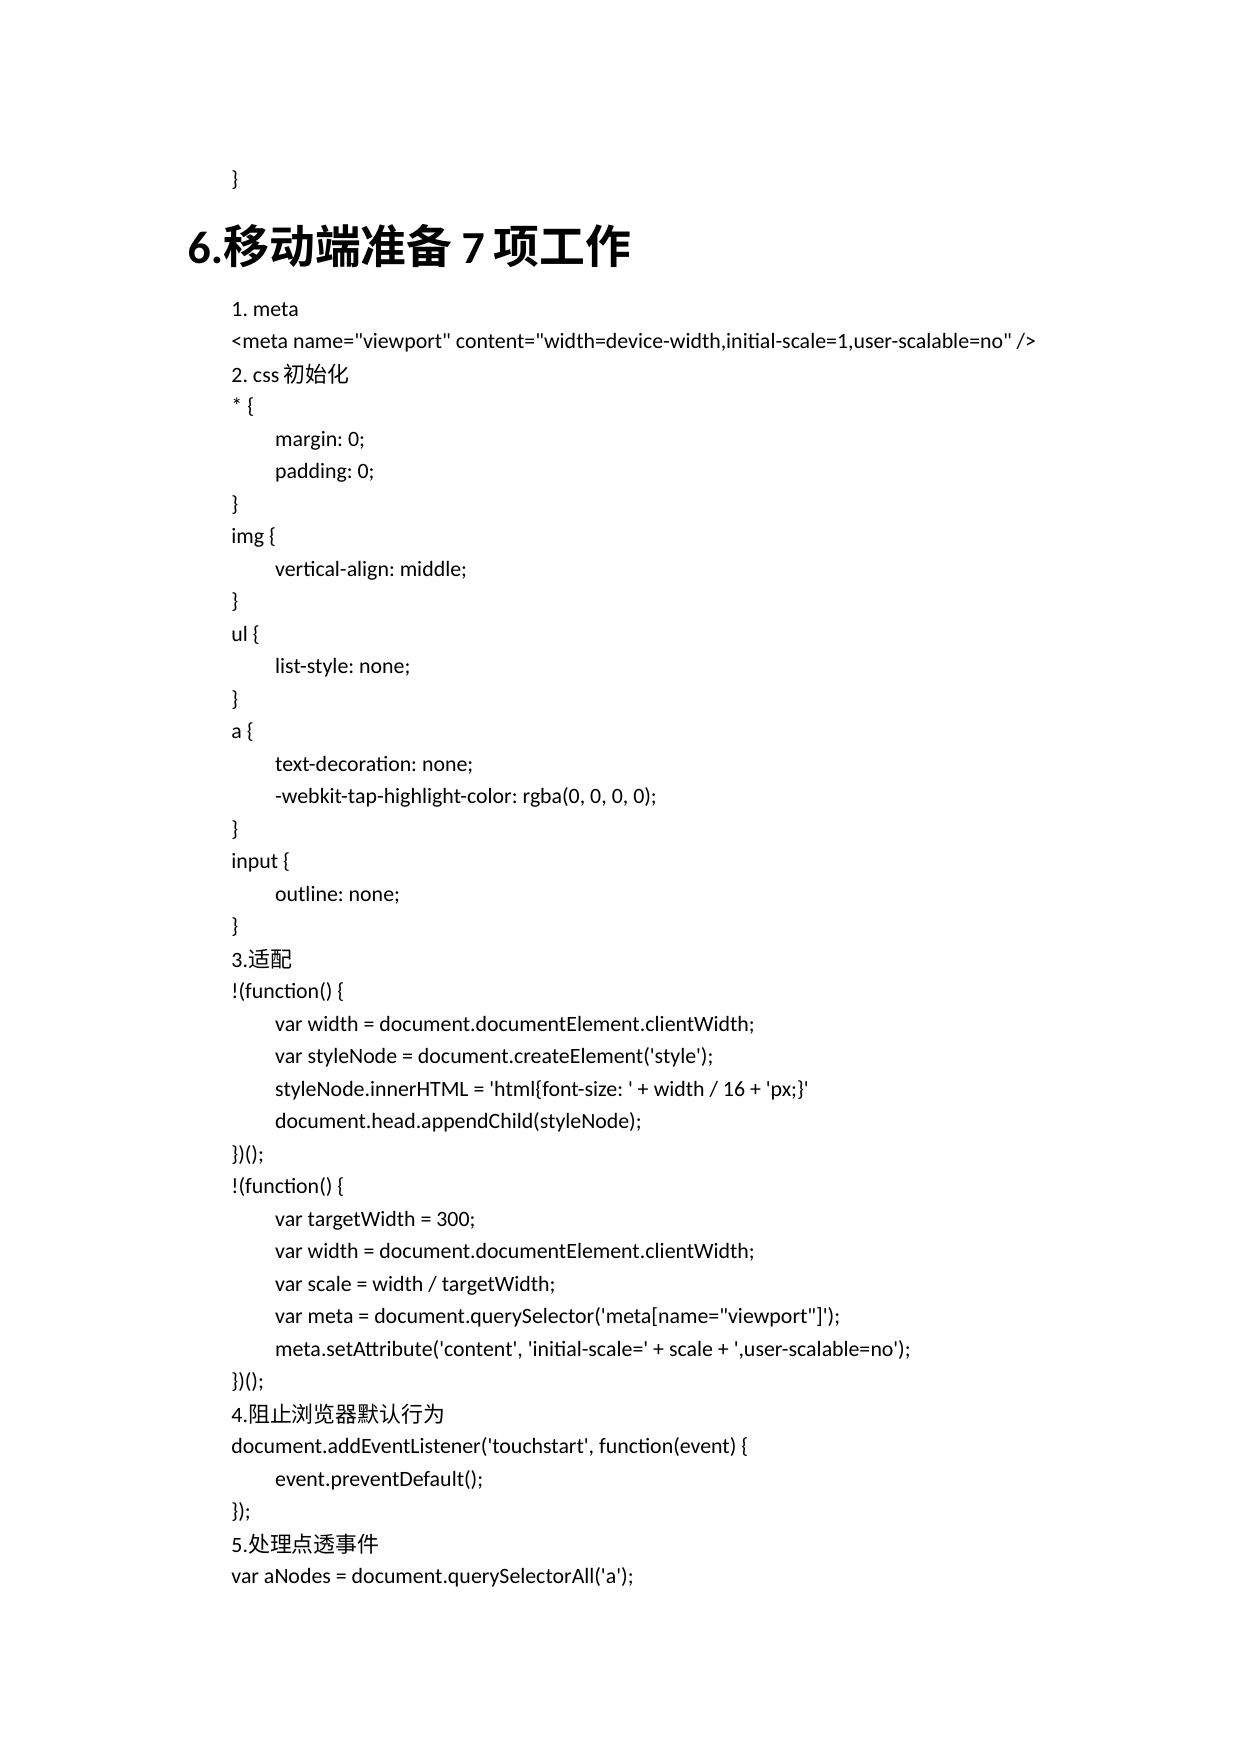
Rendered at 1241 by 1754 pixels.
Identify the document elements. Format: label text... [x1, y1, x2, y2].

text } [187, 682, 1053, 714]
text meta.setAttribute('content', 'initial-scale=' + scale + ',user-scalable=no'); [187, 1332, 1053, 1364]
text var meta = document.querySelector('meta[name="viewport"]'); [187, 1299, 1053, 1332]
text styleNode.innerHTML = 'html{font-size: ' + width / 16 + 'px;}' [187, 1072, 1053, 1104]
text var width = document.documentElement.clientWidth; [187, 1007, 1053, 1039]
text }); [187, 1494, 1053, 1527]
text img { [187, 519, 1053, 552]
text padding: 0; [187, 454, 1053, 487]
text 4.阻止浏览器默认行为 [187, 1397, 1053, 1429]
text ul { [187, 617, 1053, 649]
text <meta name="viewport" content="width=device-width,initial-scale=1,user-scalable=no" /> [187, 324, 1053, 357]
text input { [187, 844, 1053, 877]
text text-decoration: none; [187, 747, 1053, 779]
text var styleNode = document.createElement('style'); [187, 1039, 1053, 1072]
text var targetWidth = 300; [187, 1202, 1053, 1234]
text 2. css初始化 [187, 357, 1053, 389]
text } [187, 487, 1053, 519]
text } [187, 584, 1053, 617]
text * { [187, 389, 1053, 422]
text 5.处理点透事件 [187, 1527, 1053, 1559]
text })(); [187, 1364, 1053, 1397]
text 1. meta [187, 292, 1053, 324]
text 3.适配 [187, 942, 1053, 974]
text } [187, 162, 1053, 194]
text !(function() { [187, 974, 1053, 1007]
text outline: none; [187, 877, 1053, 909]
text var width = document.documentElement.clientWidth; [187, 1234, 1053, 1267]
text var scale = width / targetWidth; [187, 1267, 1053, 1299]
text vertical-align: middle; [187, 552, 1053, 584]
text -webkit-tap-highlight-color: rgba(0, 0, 0, 0); [187, 779, 1053, 812]
text margin: 0; [187, 422, 1053, 454]
text })(); [187, 1137, 1053, 1169]
text event.preventDefault(); [187, 1462, 1053, 1494]
text document.addEventListener('touchstart', function(event) { [187, 1429, 1053, 1462]
text document.head.appendChild(styleNode); [187, 1104, 1053, 1137]
text a { [187, 714, 1053, 747]
text list-style: none; [187, 649, 1053, 682]
text } [187, 909, 1053, 942]
subtitle 6.移动端准备7项工作 [187, 194, 1053, 292]
text } [187, 812, 1053, 844]
text var aNodes = document.querySelectorAll('a'); [187, 1559, 1053, 1592]
text !(function() { [187, 1169, 1053, 1202]
